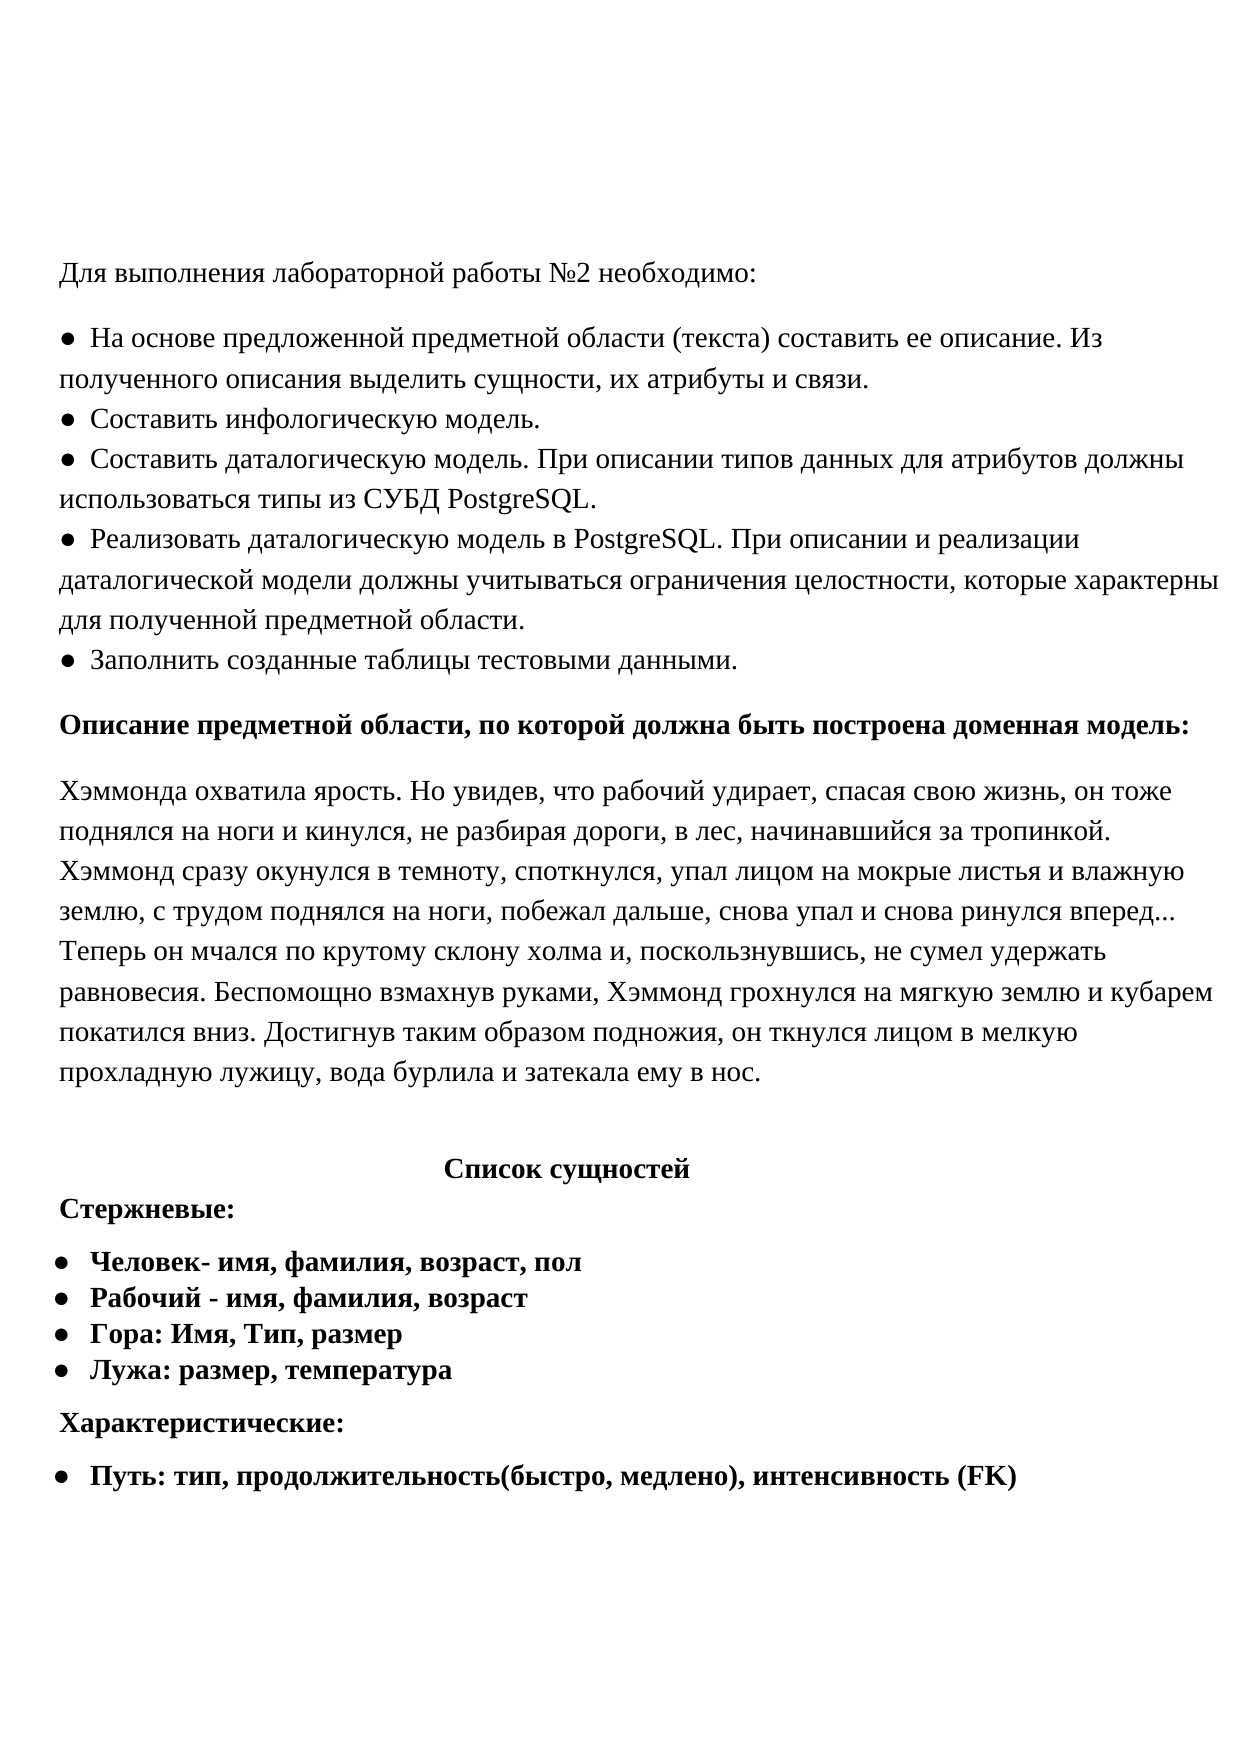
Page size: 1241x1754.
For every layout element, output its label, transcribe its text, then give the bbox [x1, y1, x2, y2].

text Список сущностей [59, 1151, 1225, 1184]
list Реализовать даталогическую модель в PostgreSQL. При описании и реализации даталогической модели должны учитываться ограничения целостности, которые характерны для полученной предметной области. [59, 522, 1225, 636]
list Лужа: размер, температура [52, 1352, 1225, 1386]
list Заполнить созданные таблицы тестовыми данными. [59, 642, 1225, 676]
text Характеристические: [59, 1405, 1225, 1439]
text Хэммонда охватила ярость. Но увидев, что рабочий удирает, спасая свою жизнь, он тоже поднялся на ноги и кинулся, не разбирая дороги, в лес, начинавшийся за тропинкой. Хэммонд сразу окунулся в темноту, споткнулся, упал лицом на мокрые листья и влажную землю, с трудом поднялся на ноги, побежал дальше, снова упал и снова ринулся вперед... Теперь он мчался по крутому склону холма и, поскользнувшись, не сумел удержать равновесия. Беспомощно взмахнув руками, Хэммонд грохнулся на мягкую землю и кубарем покатился вниз. Достигнув таким образом подножия, он ткнулся лицом в мелкую прохладную лужицу, вода бурлила и затекала ему в нос. [59, 773, 1225, 1088]
list Составить даталогическую модель. При описании типов данных для атрибутов должны использоваться типы из СУБД PostgreSQL. [59, 441, 1225, 515]
list Гора: Имя, Тип, размер [52, 1316, 1225, 1350]
list Путь: тип, продолжительность(быстро, медлено), интенсивность (FK) [52, 1458, 1225, 1492]
list Рабочий - имя, фамилия, возраст [52, 1280, 1225, 1314]
text Стержневые: [59, 1191, 1225, 1225]
list Человек- имя, фамилия, возраст, пол [52, 1244, 1225, 1277]
text Описание предметной области, по которой должна быть построена доменная модель: [59, 707, 1225, 741]
list Составить инфологическую модель. [59, 401, 1225, 434]
list На основе предложенной предметной области (текста) составить ее описание. Из полученного описания выделить сущности, их атрибуты и связи. [59, 321, 1225, 394]
text Для выполнения лабораторной работы №2 необходимо: [59, 255, 1225, 289]
